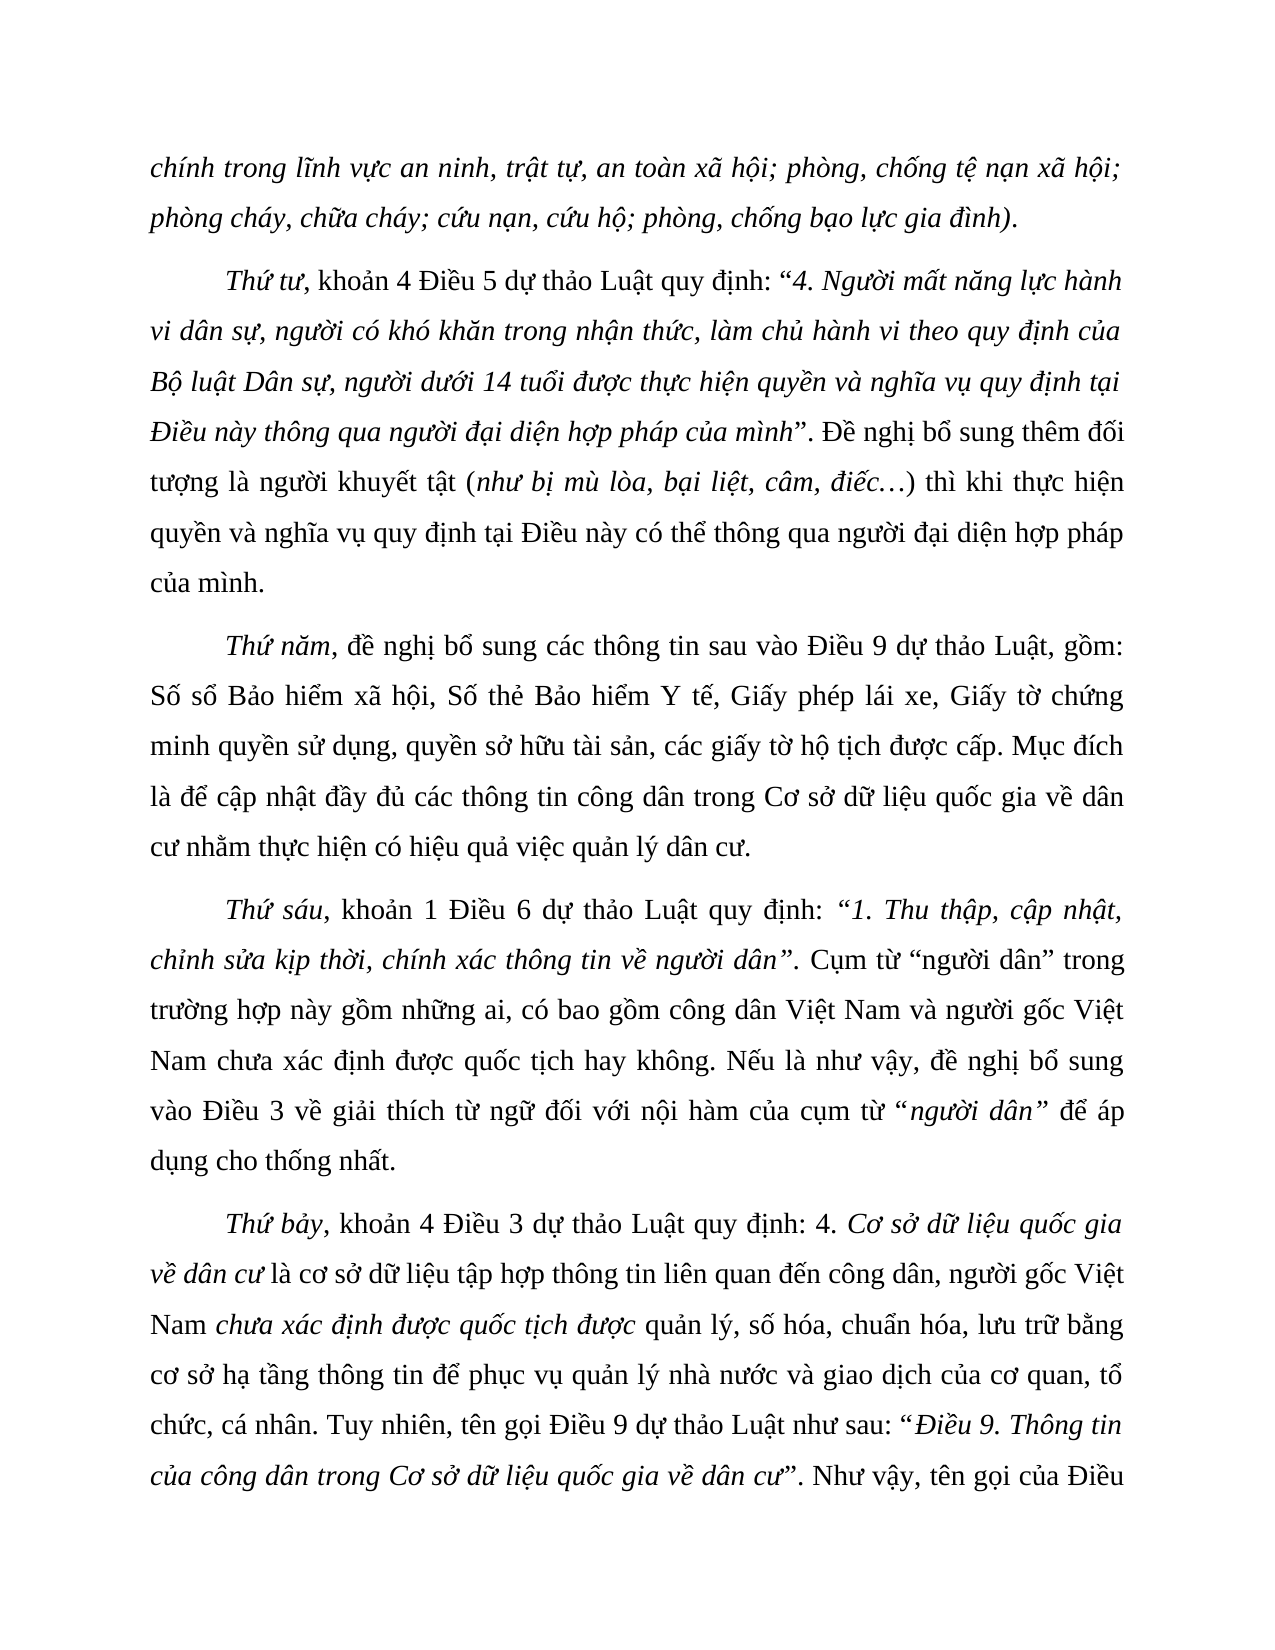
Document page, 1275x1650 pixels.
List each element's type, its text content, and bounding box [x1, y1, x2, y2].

text Thứ năm, đề nghị bổ sung các thông tin sau vào Điều 9 dự thảo Luật, gồm: Số sổ Bảo hiểm xã hội, Số thẻ Bảo hiểm Y tế, Giấy phép lái xe, Giấy tờ chứng minh quyền sử dụng, quyền sở hữu tài sản, các giấy tờ hộ tịch được cấp. Mục đích là để cập nhật đầy đủ các thông tin công dân trong Cơ sở dữ liệu quốc gia về dân cư nhằm thực hiện có hiệu quả việc quản lý dân cư. [150, 628, 1125, 863]
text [150, 150, 1125, 234]
text Thứ sáu, khoản 1 Điều 6 dự thảo Luật quy định: “1. Thu thập, cập nhật, chỉnh sửa kịp thời, chính xác thông tin về người dân”. Cụm từ “người dân” trong trường hợp này gồm những ai, có bao gồm công dân Việt Nam và người gốc Việt Nam chưa xác định được quốc tịch hay không. Nếu là như vậy, đề nghị bổ sung vào Điều 3 về giải thích từ ngữ đối với nội hàm của cụm từ “người dân” để áp dụng cho thống nhất. [150, 892, 1125, 1177]
text Thứ tư, khoản 4 Điều 5 dự thảo Luật quy định: “4. Người mất năng lực hành vi dân sự, người có khó khăn trong nhận thức, làm chủ hành vi theo quy định của Bộ luật Dân sự, người dưới 14 tuổi được thực hiện quyền và nghĩa vụ quy định tại Điều này thông qua người đại diện hợp pháp của mình”. Đề nghị bổ sung thêm đối tượng là người khuyết tật (như bị mù lòa, bại liệt, câm, điếc…) thì khi thực hiện quyền và nghĩa vụ quy định tại Điều này có thể thông qua người đại diện hợp pháp của mình. [150, 263, 1125, 598]
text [150, 1206, 1125, 1491]
